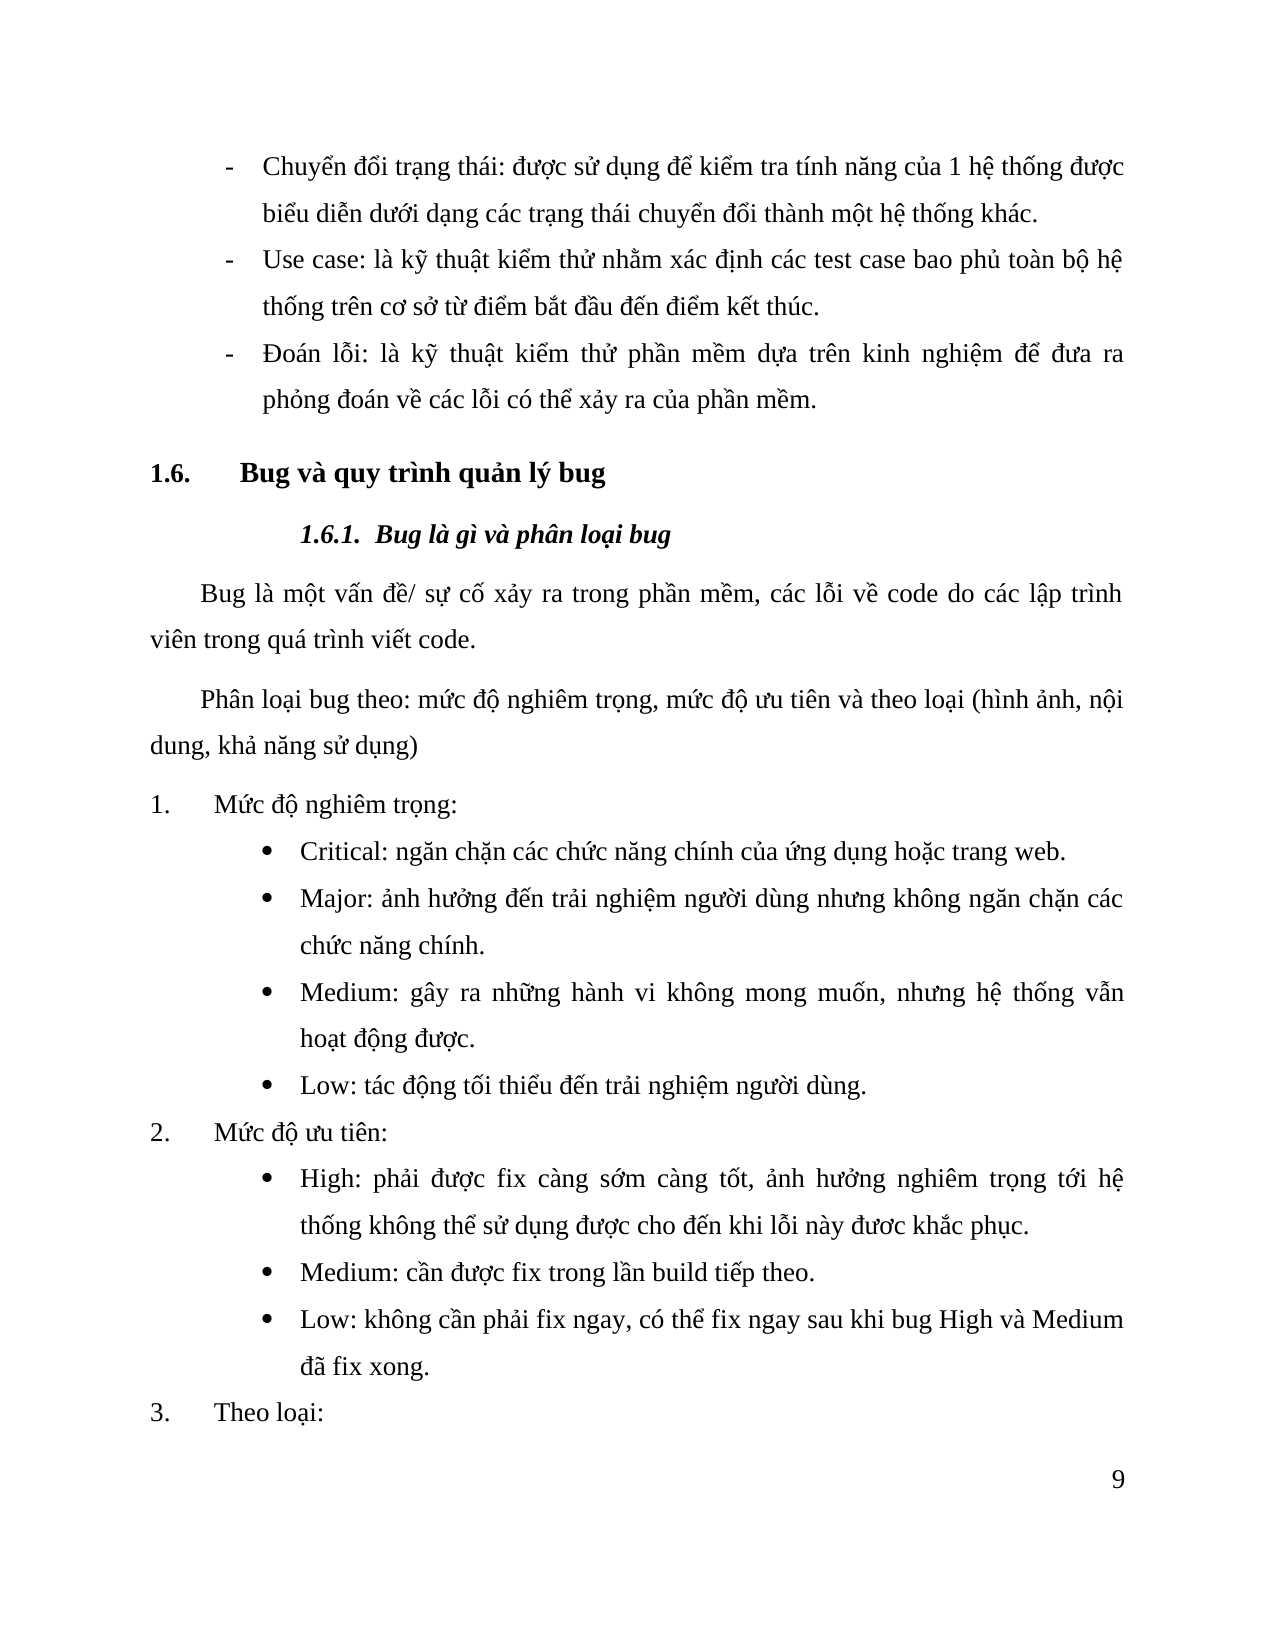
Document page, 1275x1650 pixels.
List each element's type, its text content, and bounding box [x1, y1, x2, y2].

list Mức độ nghiêm trọng: [150, 789, 1125, 820]
text Bug là một vấn đề/ sự cố xảy ra trong phần mềm, các lỗi về code do các lập trình viên trong quá trình viết code. [150, 577, 1125, 655]
subtitle Bug và quy trình quản lý bug [150, 455, 1125, 488]
list Major: ảnh hưởng đến trải nghiệm người dùng nhưng không ngăn chặn các chức năng chính. [262, 882, 1125, 960]
list Critical: ngăn chặn các chức năng chính của ứng dụng hoặc trang web. [262, 835, 1125, 867]
list Theo loại: [150, 1396, 1125, 1427]
list Đoán lỗi: là kỹ thuật kiểm thử phần mềm dựa trên kinh nghiệm để đưa ra phỏng đoán về các lỗi có thể xảy ra của phần mềm. [225, 337, 1125, 414]
list Medium: gây ra những hành vi không mong muốn, nhưng hệ thống vẫn hoạt động được. [262, 976, 1125, 1053]
list Medium: cần được fix trong lần build tiếp theo. [262, 1256, 1125, 1287]
text Phân loại bug theo: mức độ nghiêm trọng, mức độ ưu tiên và theo loại (hình ảnh, nội dung, khả năng sử dụng) [150, 683, 1125, 761]
list Use case: là kỹ thuật kiểm thử nhằm xác định các test case bao phủ toàn bộ hệ thống trên cơ sở từ điểm bắt đầu đến điểm kết thúc. [225, 243, 1125, 321]
list Mức độ ưu tiên: [150, 1116, 1125, 1147]
subtitle Bug là gì và phân loại bug [225, 518, 1125, 549]
list Chuyển đổi trạng thái: được sử dụng để kiểm tra tính năng của 1 hệ thống được biểu diễn dưới dạng các trạng thái chuyển đổi thành một hệ thống khác. [225, 150, 1125, 228]
list Low: tác động tối thiểu đến trải nghiệm người dùng. [262, 1069, 1125, 1100]
list High: phải được fix càng sớm càng tốt, ảnh hưởng nghiêm trọng tới hệ thống không thể sử dụng được cho đến khi lỗi này đươc khắc phục. [262, 1163, 1125, 1241]
list Low: không cần phải fix ngay, có thể fix ngay sau khi bug High và Medium đã fix xong. [262, 1303, 1125, 1381]
